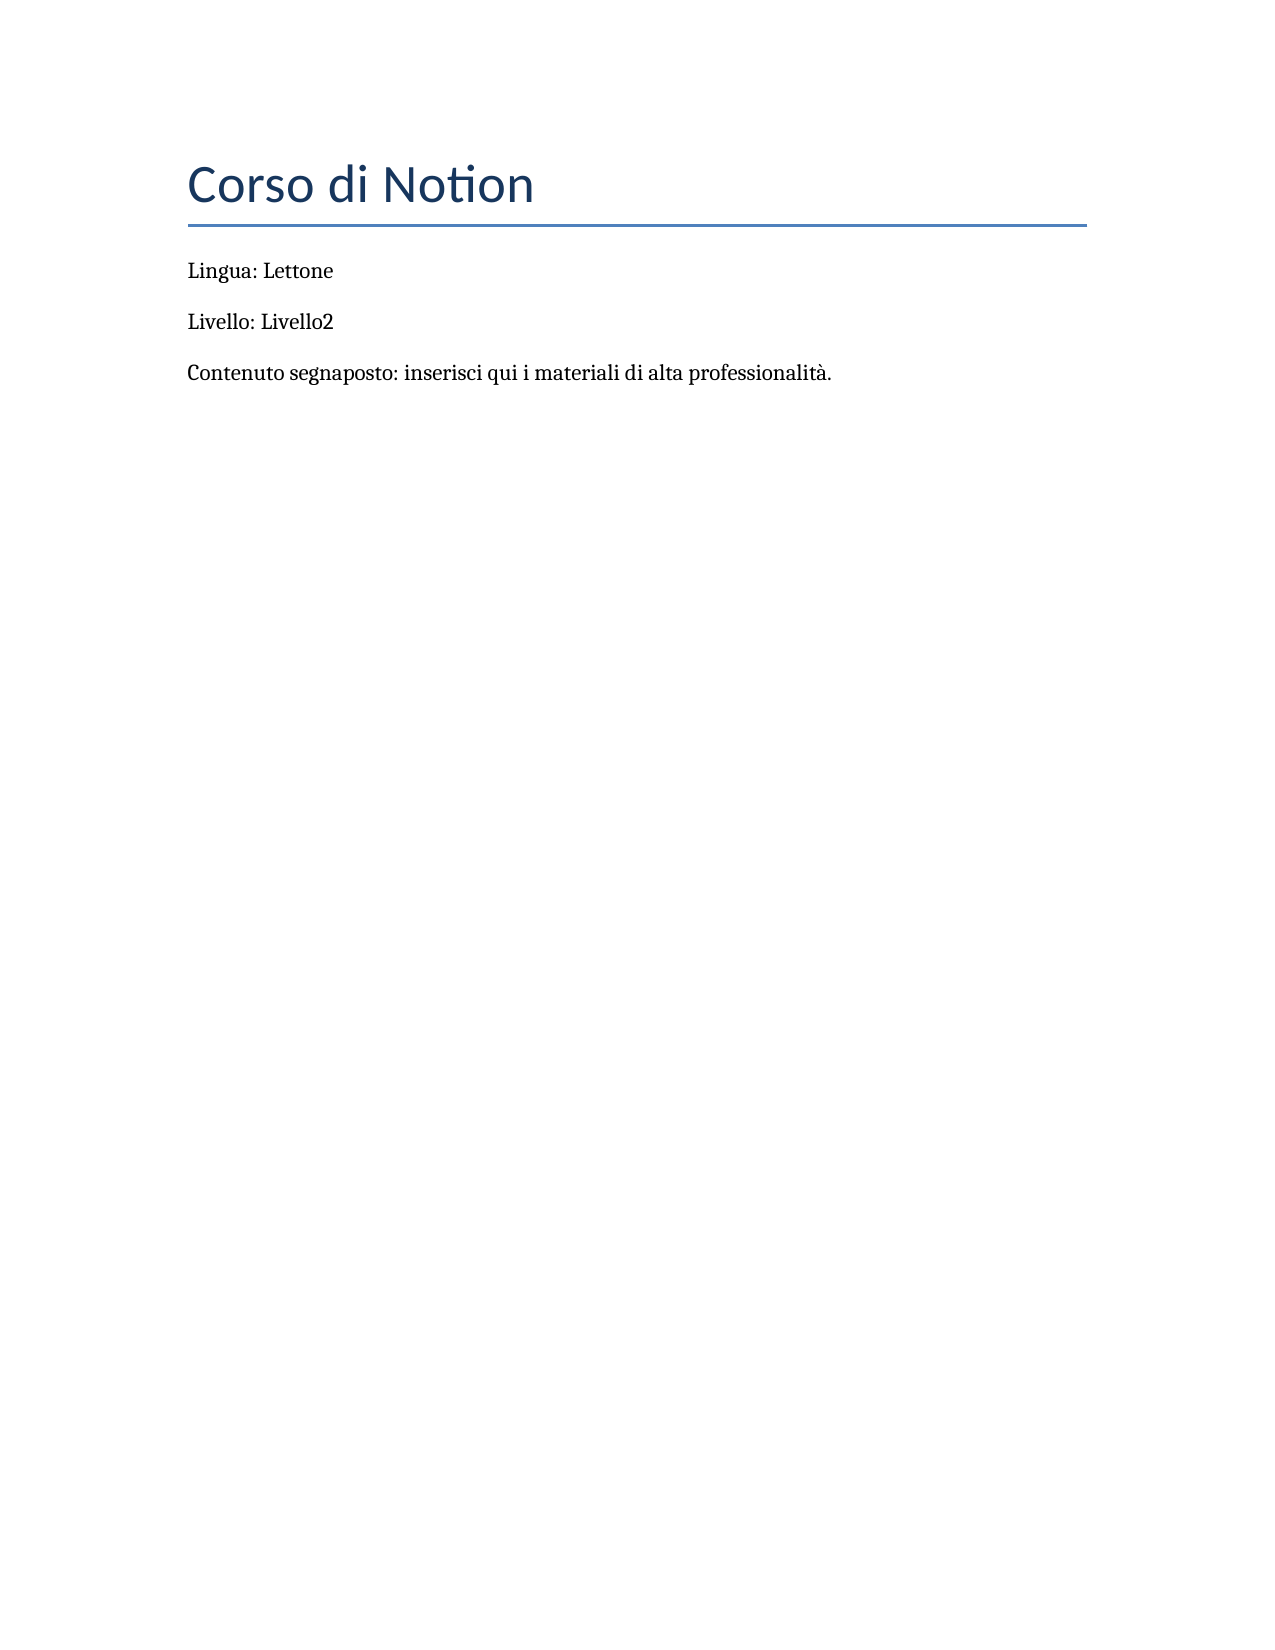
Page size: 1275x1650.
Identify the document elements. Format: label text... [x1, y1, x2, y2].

text Contenuto segnaposto: inserisci qui i materiali di alta professionalità. [187, 360, 1087, 386]
title Corso di Notion [187, 150, 1087, 227]
text Lingua: Lettone [187, 258, 1087, 284]
text Livello: Livello2 [187, 309, 1087, 335]
